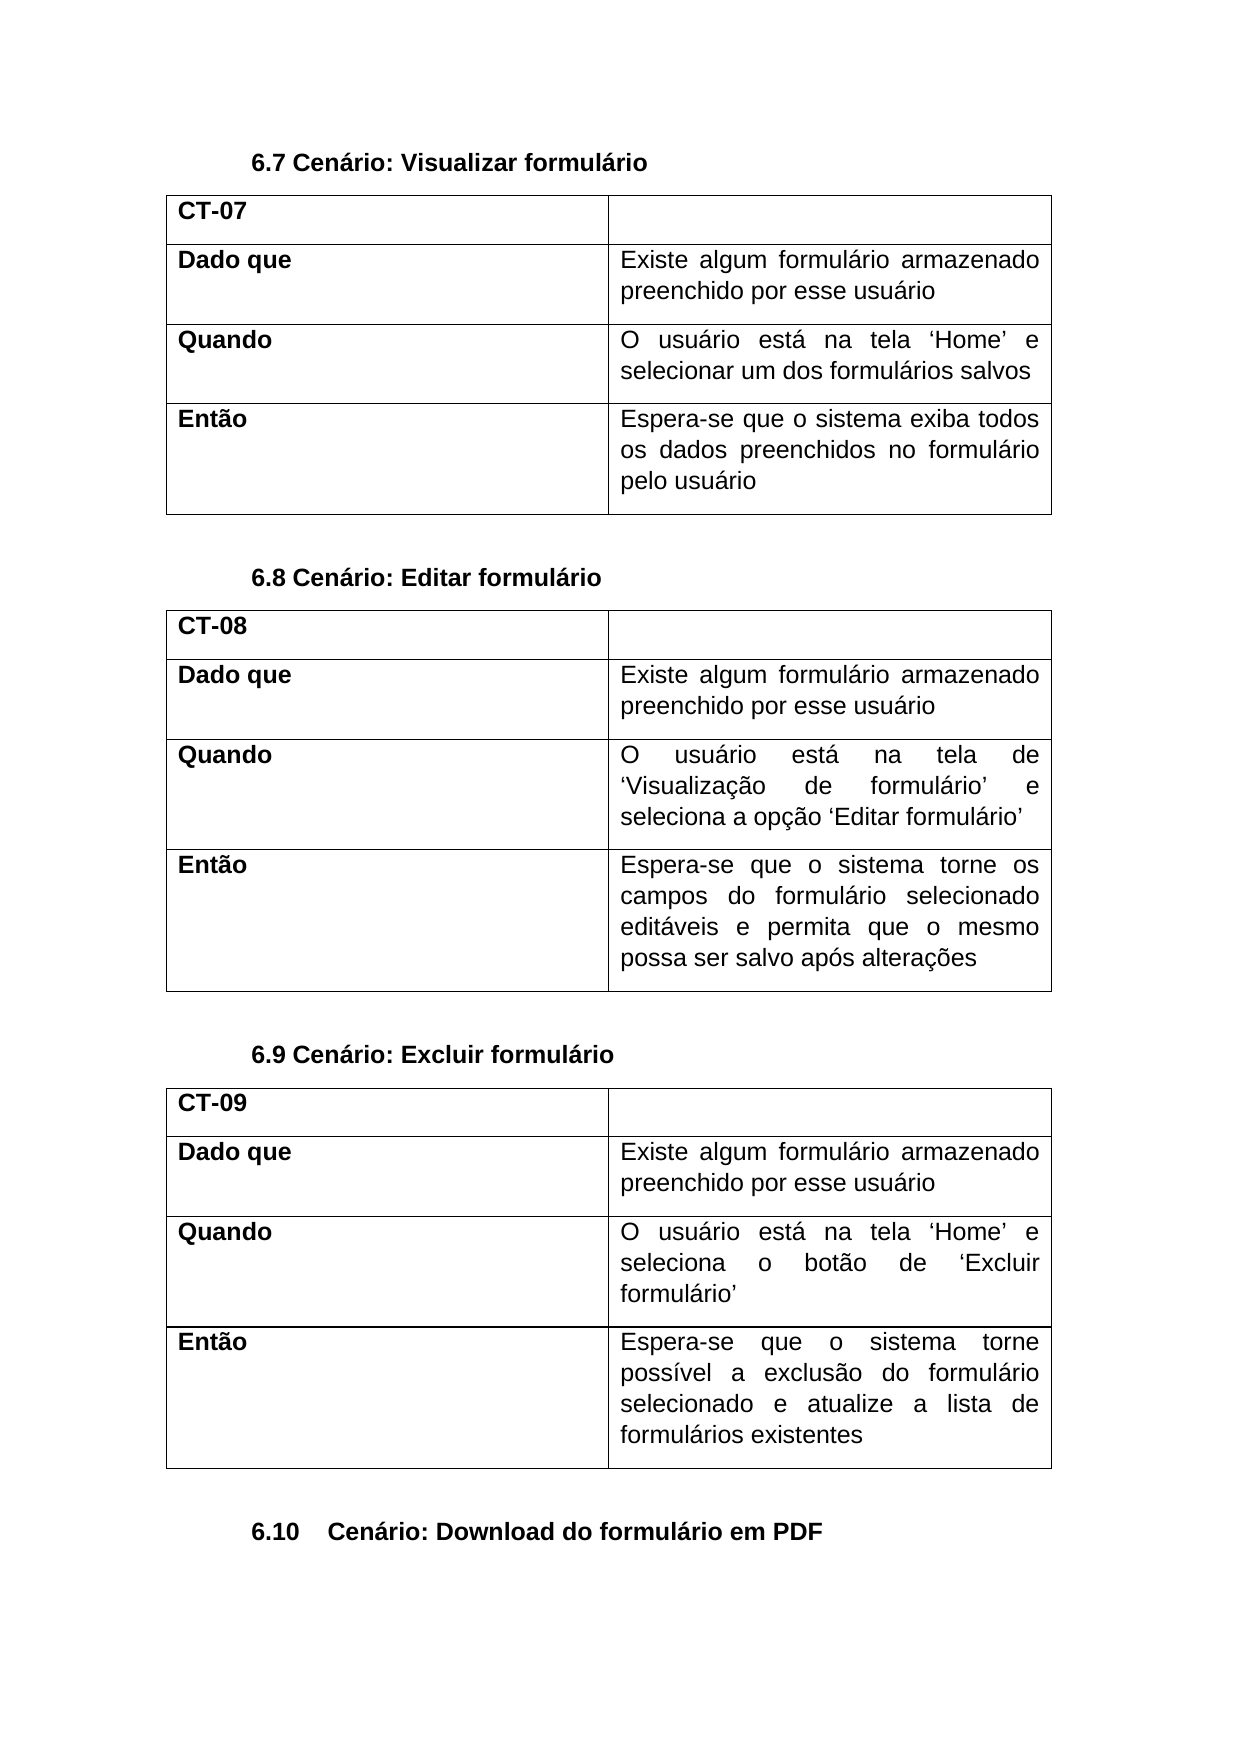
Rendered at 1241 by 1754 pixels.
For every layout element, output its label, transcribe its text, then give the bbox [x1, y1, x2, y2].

table_cell Espera-se que o sistema exiba todos os dados preenchidos no formulário pelo usuário [609, 404, 1051, 514]
table_cell Então [167, 850, 608, 991]
table_cell Então [167, 1328, 608, 1468]
table_cell O usuário está na tela de ‘Visualização de formulário’ e seleciona a opção ‘Editar formulário’ [609, 740, 1051, 849]
list Cenário: Excluir formulário [251, 1040, 1063, 1068]
table_header [609, 1089, 1051, 1136]
list Cenário: Visualizar formulário [251, 148, 1063, 176]
table_header CT-08 [167, 611, 608, 659]
table_header [609, 196, 1051, 244]
list Cenário: Download do formulário em PDF [251, 1517, 1063, 1546]
table_cell Quando [167, 1217, 608, 1326]
table_cell Quando [167, 740, 608, 849]
table_cell O usuário está na tela ‘Home’ e selecionar um dos formulários salvos [609, 325, 1051, 403]
table_cell Quando [167, 325, 608, 403]
table_cell Espera-se que o sistema torne possível a exclusão do formulário selecionado e atualize a lista de formulários existentes [609, 1328, 1051, 1468]
table_cell Espera-se que o sistema torne os campos do formulário selecionado editáveis e permita que o mesmo possa ser salvo após alterações [609, 850, 1051, 991]
list Cenário: Editar formulário [251, 563, 1063, 591]
table_cell O usuário está na tela ‘Home’ e seleciona o botão de ‘Excluir formulário’ [609, 1217, 1051, 1326]
table_cell Existe algum formulário armazenado preenchido por esse usuário [609, 245, 1051, 324]
table_cell Existe algum formulário armazenado preenchido por esse usuário [609, 1137, 1051, 1216]
table_cell Dado que [167, 245, 608, 324]
table_cell Existe algum formulário armazenado preenchido por esse usuário [609, 660, 1051, 739]
table_cell Então [167, 404, 608, 514]
table_header [609, 611, 1051, 659]
table_header CT-07 [167, 196, 608, 244]
table_cell Dado que [167, 660, 608, 739]
table_cell Dado que [167, 1137, 608, 1216]
table_header CT-09 [167, 1089, 608, 1136]
